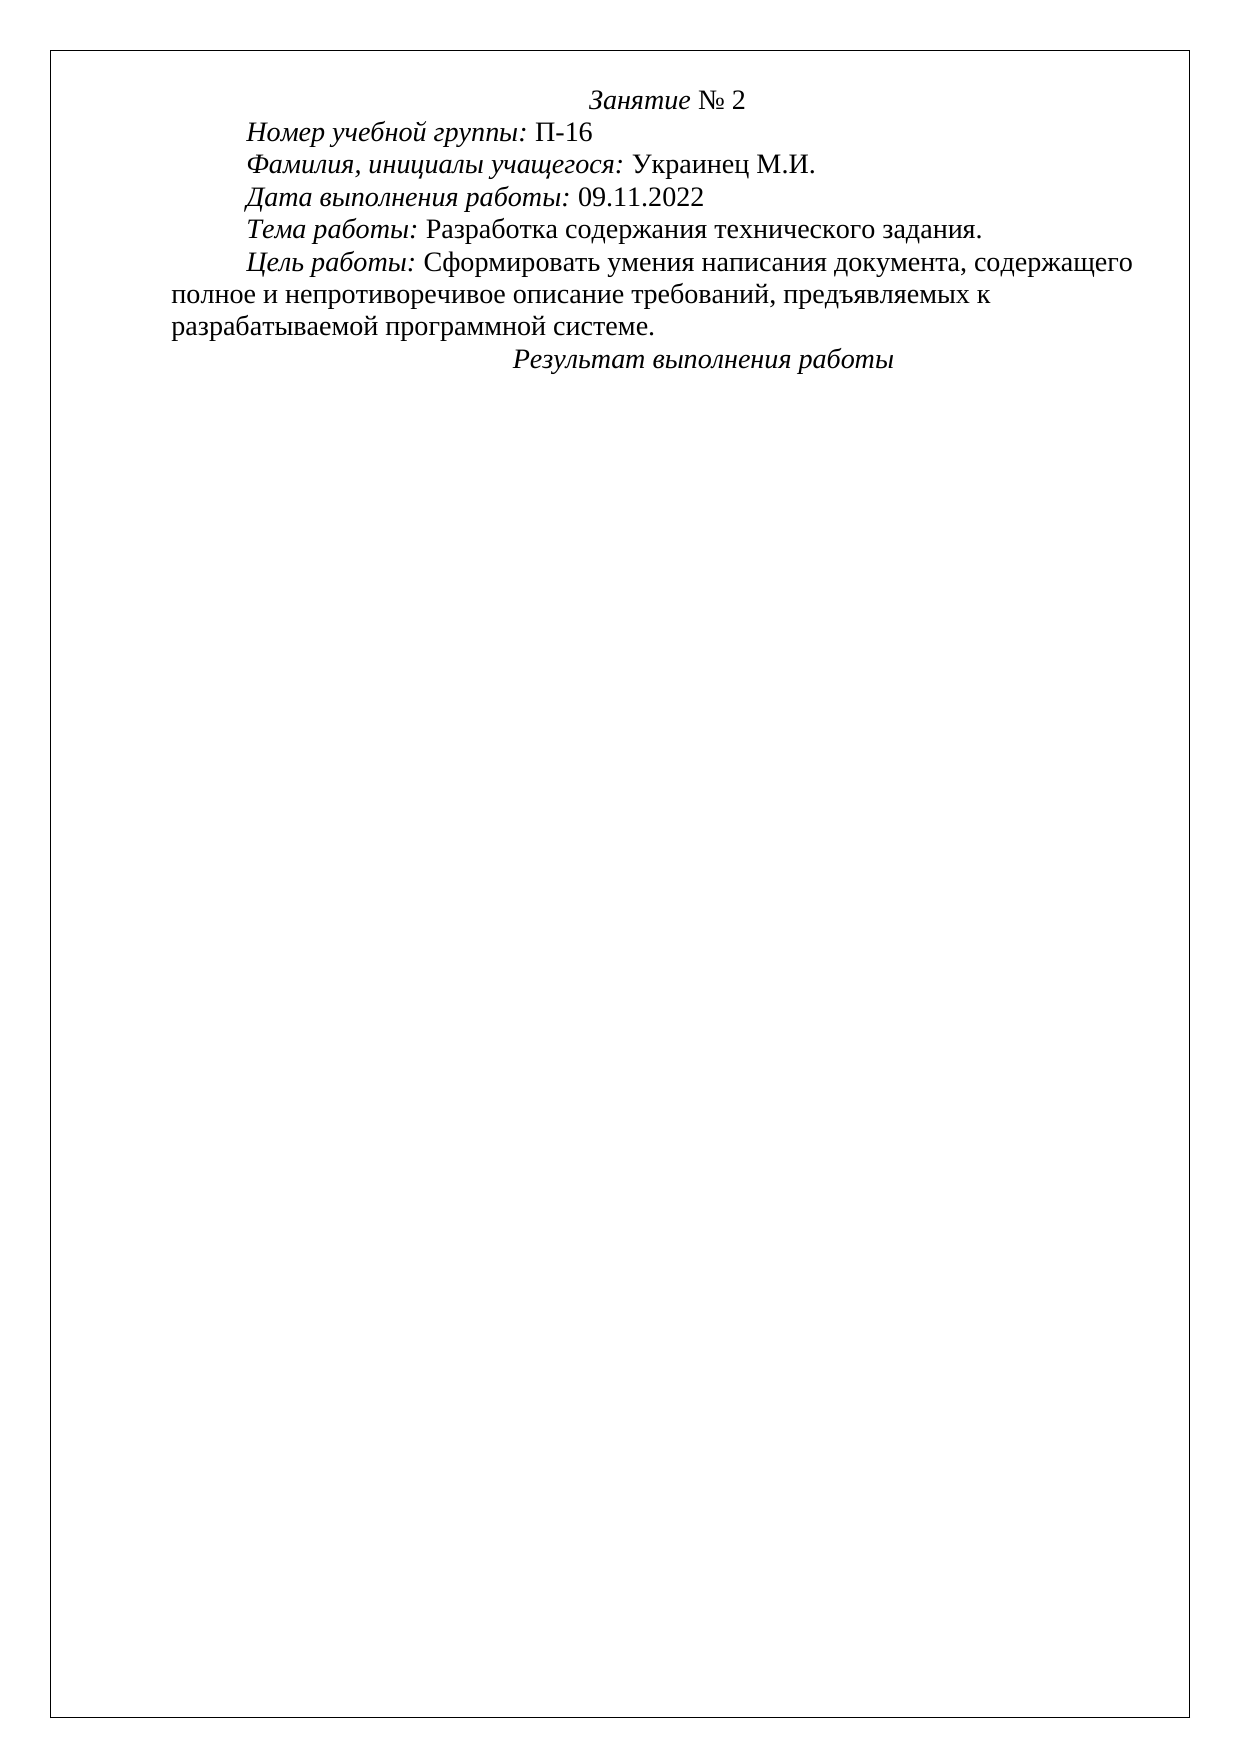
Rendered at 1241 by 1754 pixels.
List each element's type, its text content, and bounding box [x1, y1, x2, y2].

text Результат выполнения работы [171, 342, 1163, 374]
text Цель работы: Сформировать умения написания документа, содержащего полное и непротиворечивое описание требований, предъявляемых к разрабатываемой программной системе. [171, 245, 1163, 342]
text Дата выполнения работы: 09.11.2022 [171, 180, 1163, 212]
text Занятие № 2 [171, 83, 1163, 115]
text Тема работы: Разработка содержания технического задания. [171, 212, 1163, 245]
text Фамилия, инициалы учащегося: Украинец М.И. [171, 147, 1163, 180]
text Номер учебной группы: П-16 [171, 115, 1163, 147]
